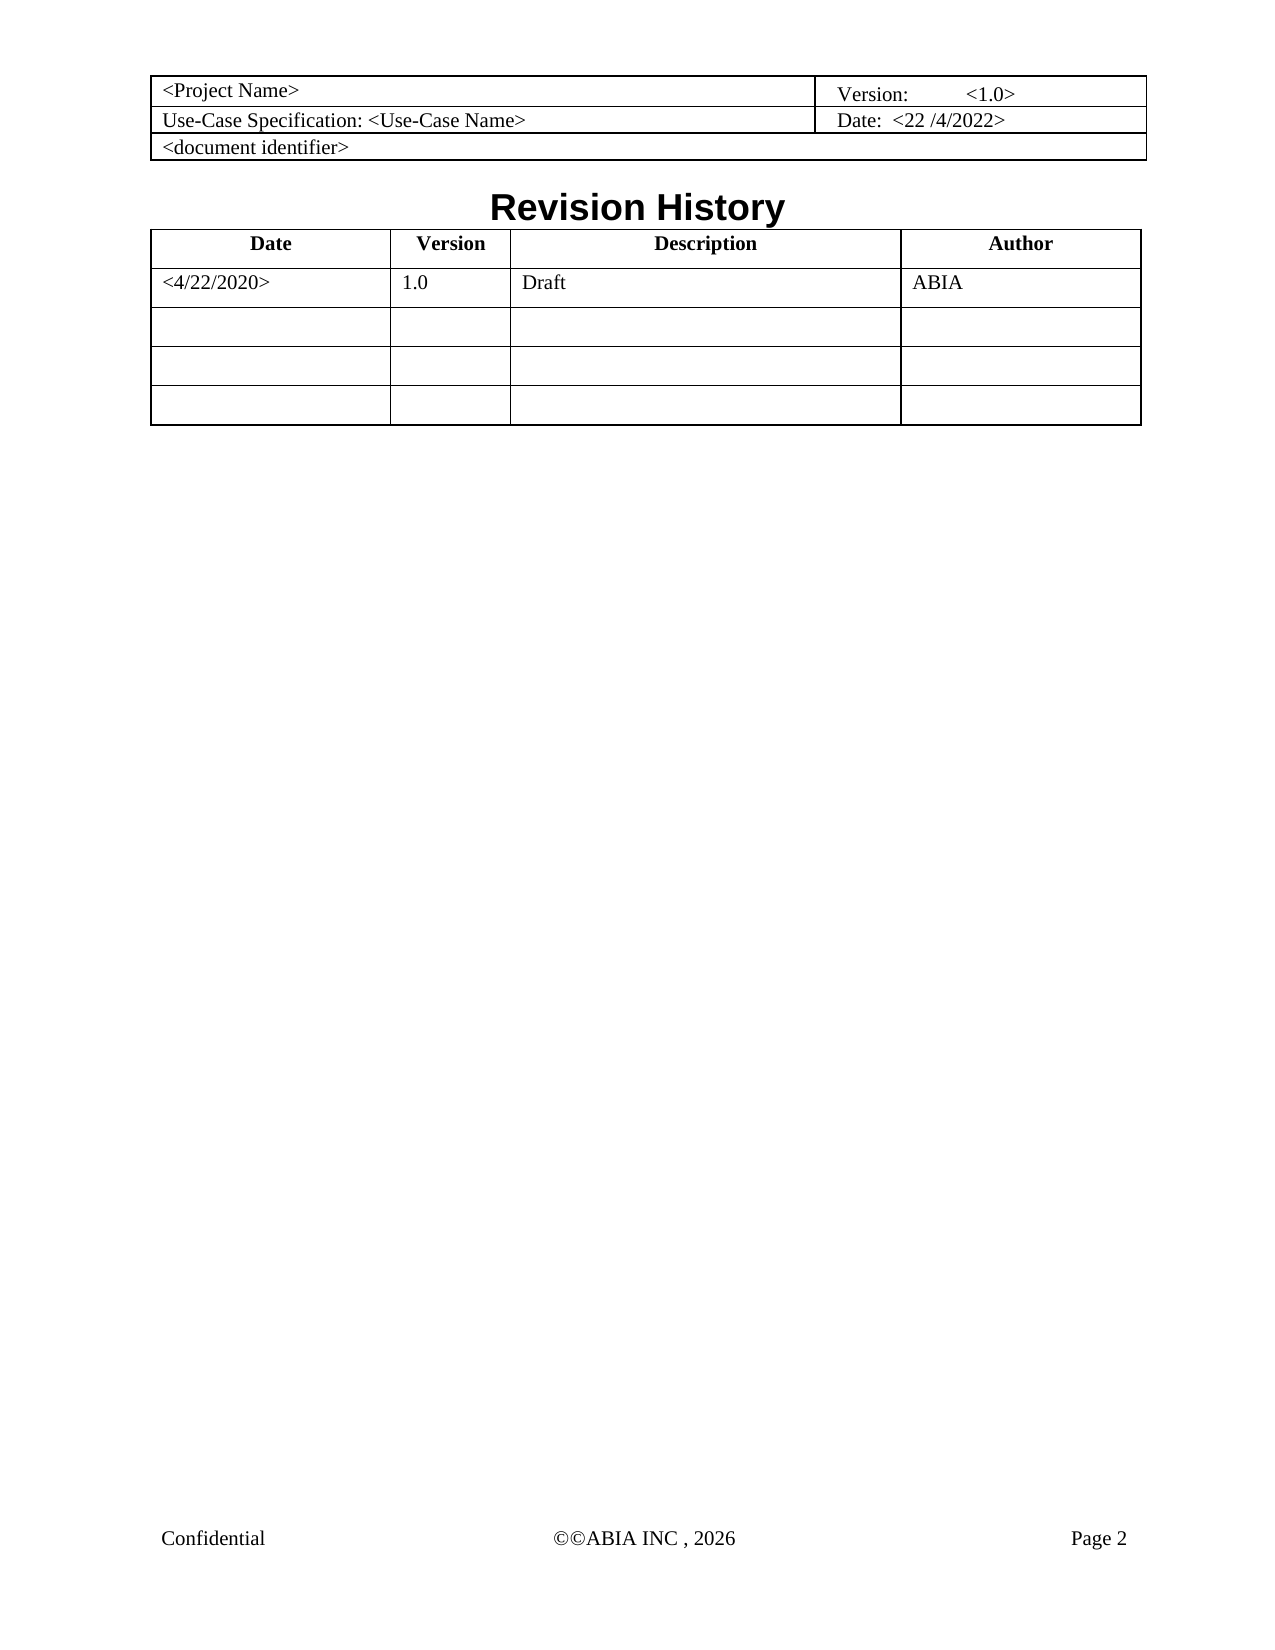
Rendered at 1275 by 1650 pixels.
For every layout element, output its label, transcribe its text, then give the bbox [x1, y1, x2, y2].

table_cell [152, 386, 390, 424]
table_cell [152, 308, 390, 346]
table_cell [391, 308, 510, 346]
table_cell [902, 386, 1140, 424]
table_cell ABIA [902, 269, 1140, 307]
table_header Date [152, 230, 390, 268]
table_cell [391, 386, 510, 424]
table_header Author [902, 230, 1140, 268]
table_cell [511, 347, 900, 385]
table_header Description [511, 230, 900, 268]
table_cell [902, 347, 1140, 385]
table_cell <4/22/2020> [152, 269, 390, 307]
table_cell [902, 308, 1140, 346]
table_cell [152, 347, 390, 385]
table_cell [391, 347, 510, 385]
table_cell 1.0 [391, 269, 510, 307]
table_cell [511, 386, 900, 424]
table_header Version [391, 230, 510, 268]
table_cell Draft [511, 269, 900, 307]
table_cell [511, 308, 900, 346]
title Revision History [150, 185, 1125, 228]
